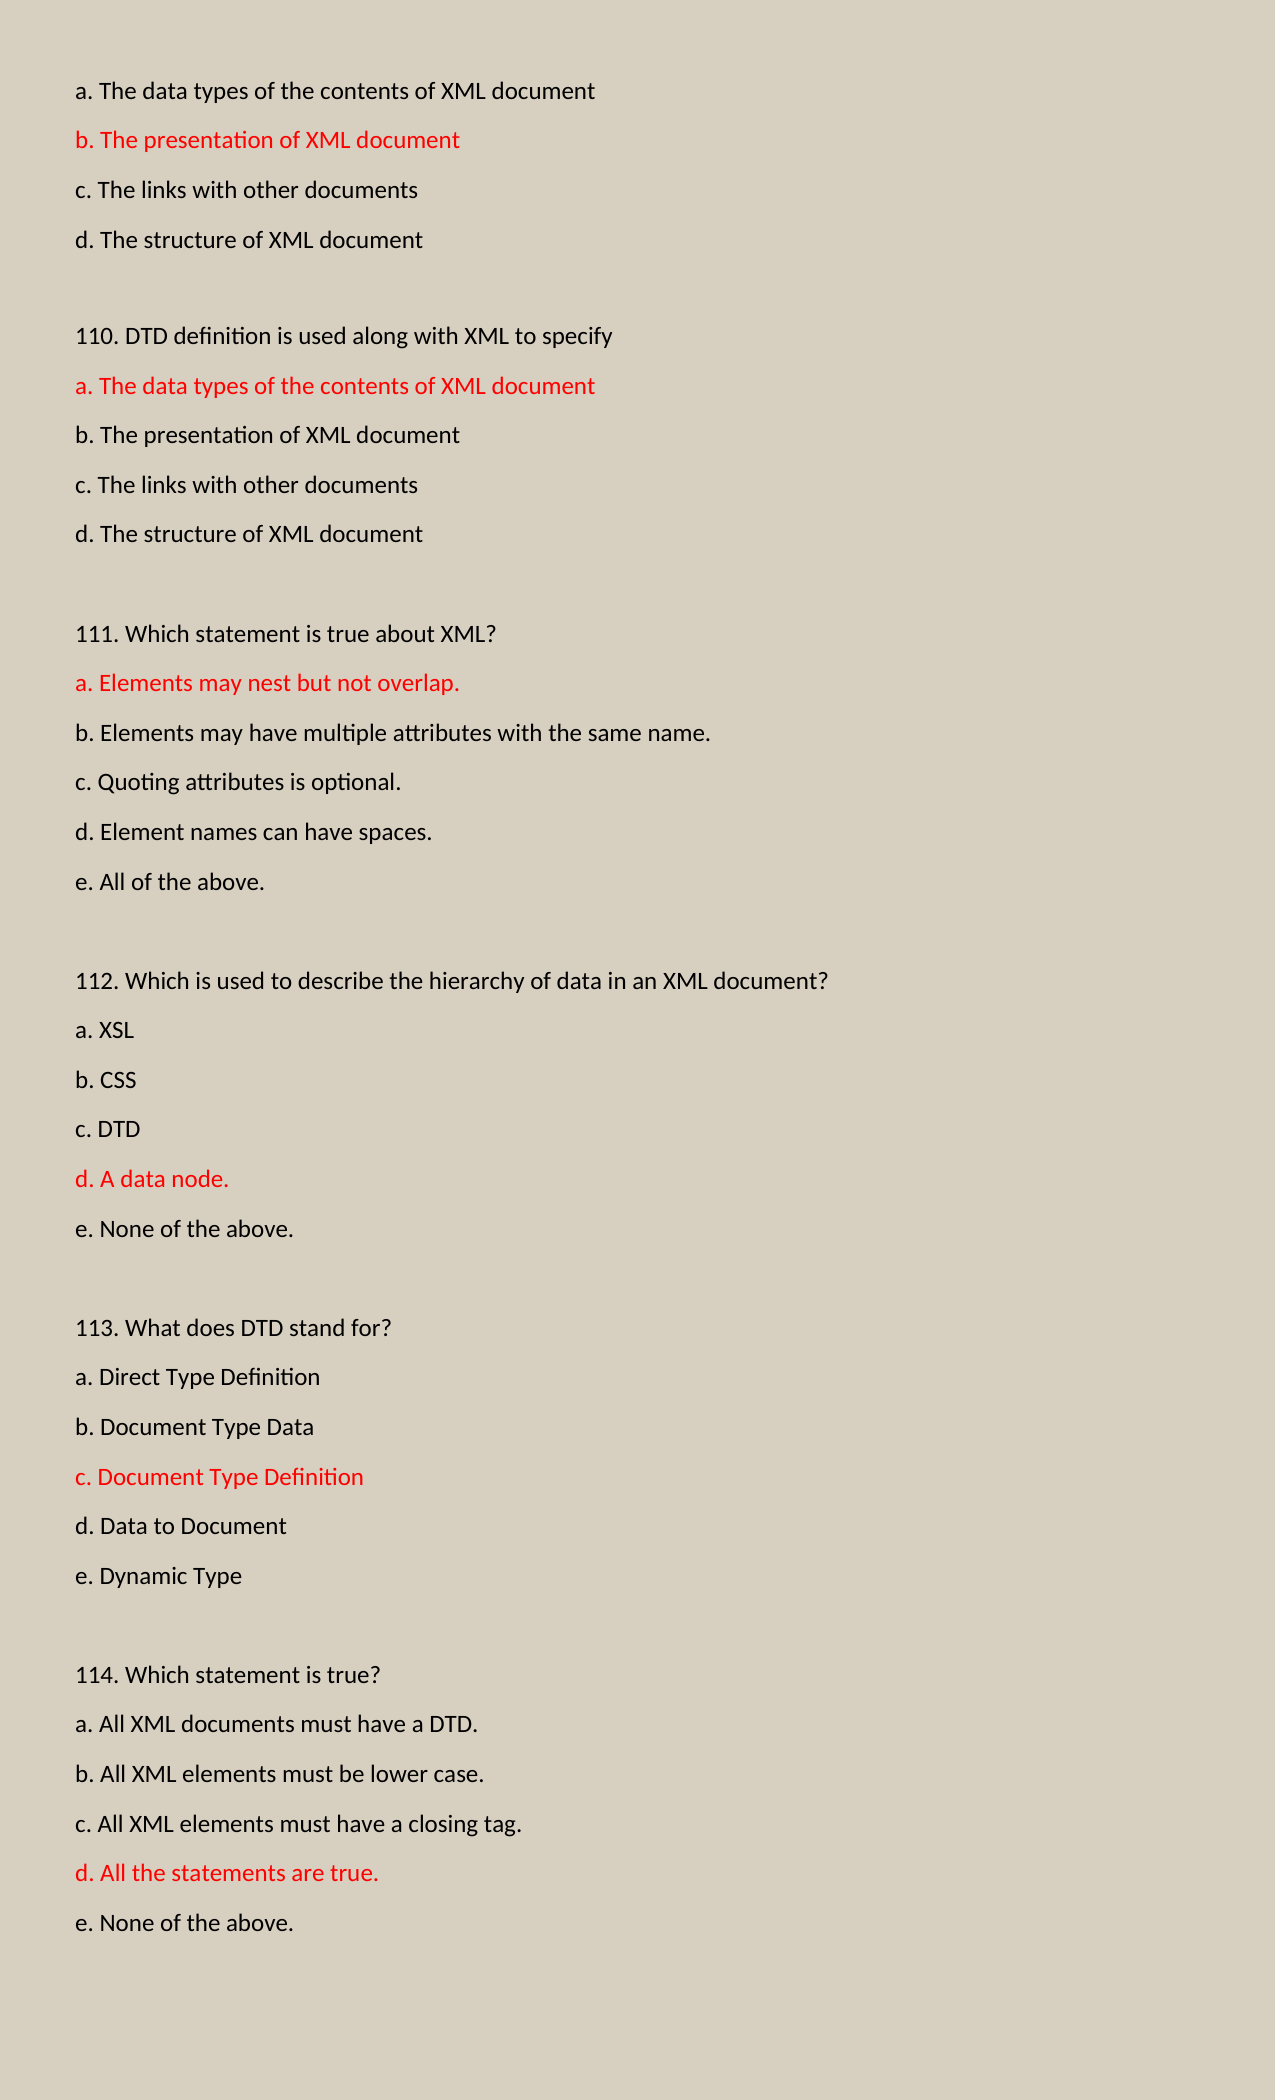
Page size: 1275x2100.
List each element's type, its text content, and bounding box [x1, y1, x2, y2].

text e. None of the above. [75, 1907, 1200, 1937]
text d. The structure of XML document [75, 518, 1200, 549]
text d. Data to Document [75, 1510, 1200, 1541]
text a. The data types of the contents of XML document [75, 370, 1200, 400]
text c. The links with other documents [75, 469, 1200, 499]
text a. Direct Type Definition [75, 1361, 1200, 1392]
text a. Elements may nest but not overlap. [75, 667, 1200, 698]
text d. Element names can have spaces. [75, 816, 1200, 847]
text 112. Which is used to describe the hierarchy of data in an XML document? [75, 965, 1200, 995]
text b. Document Type Data [75, 1411, 1200, 1442]
text 111. Which statement is true about XML? [75, 618, 1200, 648]
text 110. DTD definition is used along with XML to specify [75, 320, 1200, 351]
text e. All of the above. [75, 866, 1200, 896]
text b. CSS [75, 1064, 1200, 1094]
text c. The links with other documents [75, 174, 1200, 205]
text d. The structure of XML document [75, 224, 1200, 254]
text b. All XML elements must be lower case. [75, 1758, 1200, 1789]
text d. All the statements are true. [75, 1857, 1200, 1888]
text e. None of the above. [75, 1213, 1200, 1243]
text a. The data types of the contents of XML document [75, 75, 1200, 106]
text a. XSL [75, 1014, 1200, 1045]
text a. All XML documents must have a DTD. [75, 1708, 1200, 1739]
text 114. Which statement is true? [75, 1659, 1200, 1689]
text c. DTD [75, 1113, 1200, 1144]
text e. Dynamic Type [75, 1560, 1200, 1590]
text b. Elements may have multiple attributes with the same name. [75, 717, 1200, 747]
text d. A data node. [75, 1163, 1200, 1194]
text c. All XML elements must have a closing tag. [75, 1808, 1200, 1838]
text c. Document Type Definition [75, 1461, 1200, 1491]
text b. The presentation of XML document [75, 124, 1200, 155]
text c. Quoting attributes is optional. [75, 766, 1200, 797]
text 113. What does DTD stand for? [75, 1312, 1200, 1342]
text b. The presentation of XML document [75, 419, 1200, 450]
